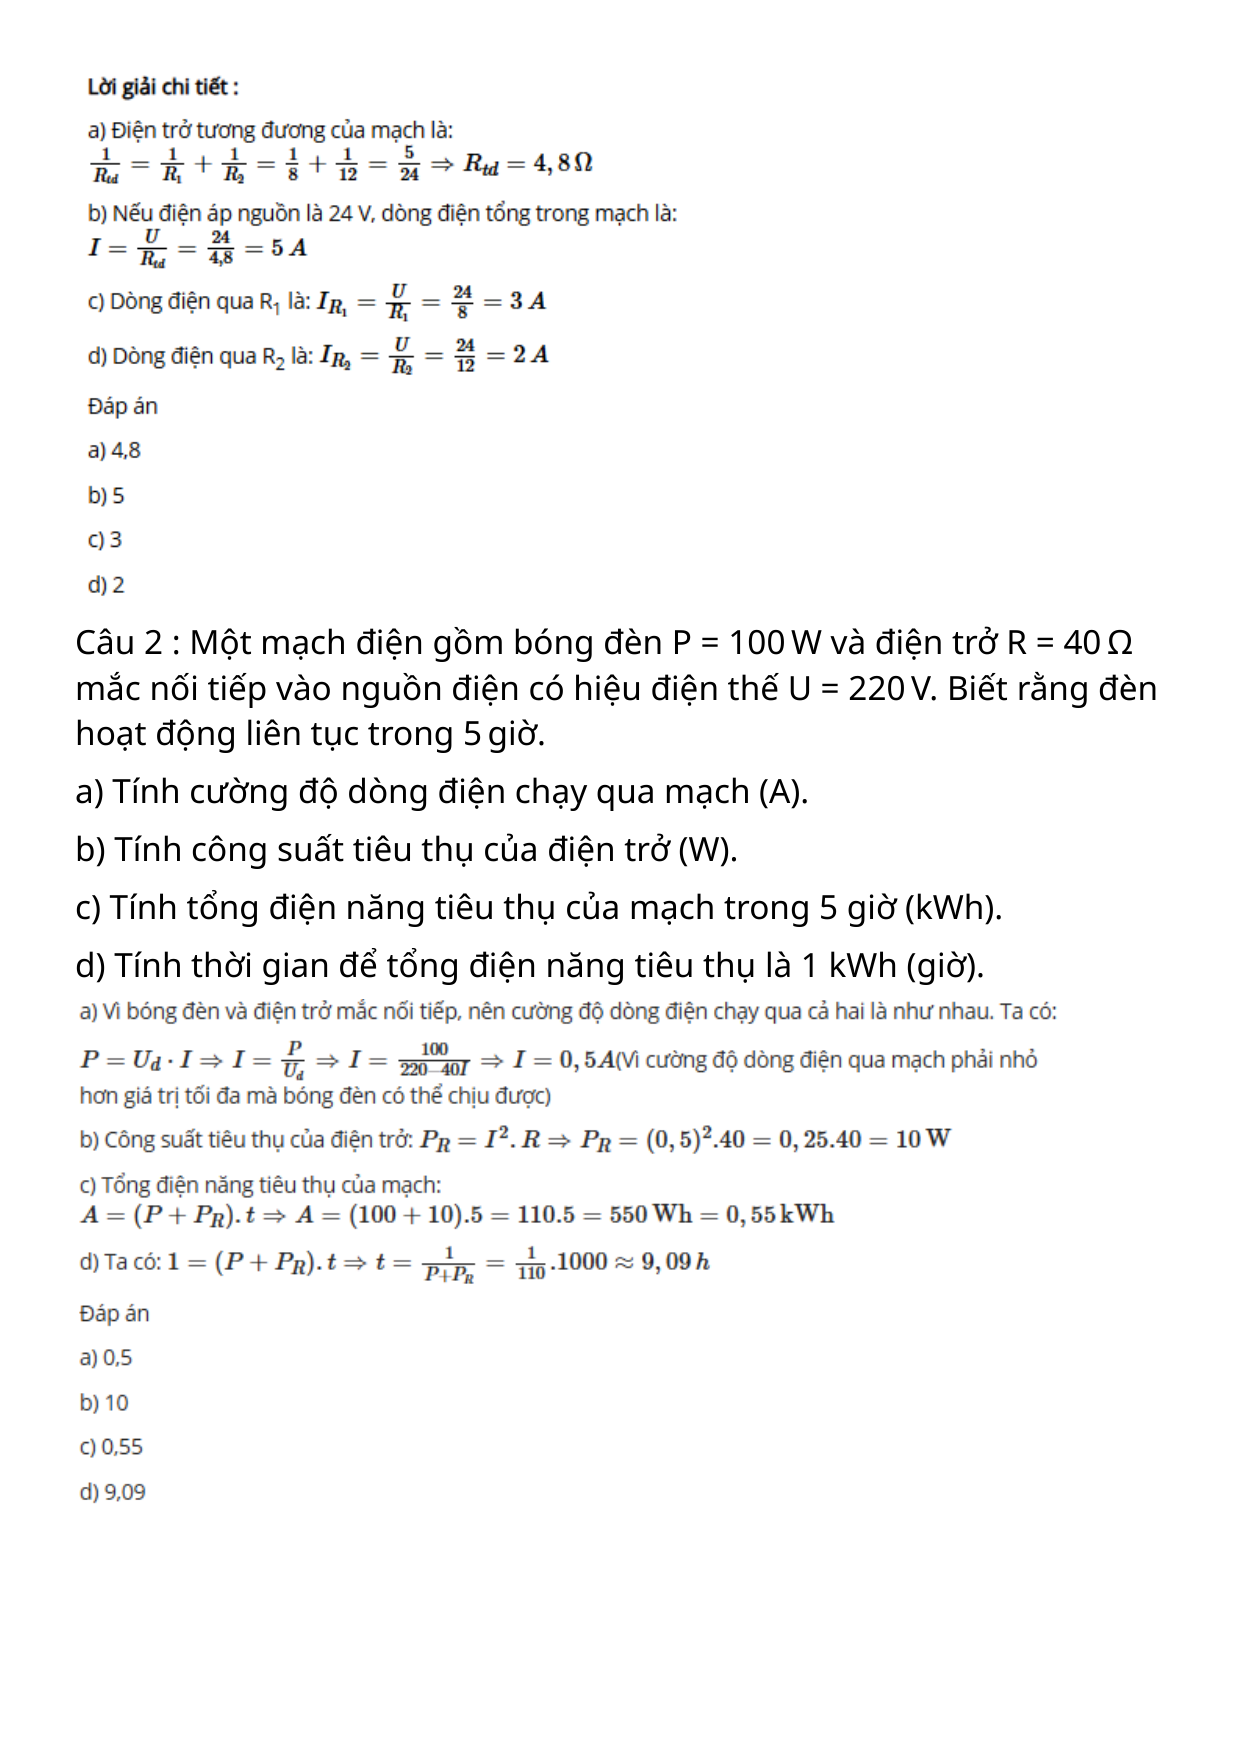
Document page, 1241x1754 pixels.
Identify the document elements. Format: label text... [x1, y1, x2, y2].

picture [75, 75, 719, 607]
text d) Tính thời gian để tổng điện năng tiêu thụ là 1 kWh (giờ). [75, 941, 1165, 987]
text c) Tính tổng điện năng tiêu thụ của mạch trong 5 giờ (kWh). [75, 883, 1165, 929]
picture [75, 999, 1079, 1511]
text b) Tính công suất tiêu thụ của điện trở (W). [75, 826, 1165, 871]
text a) Tính cường độ dòng điện chạy qua mạch (A). [75, 768, 1165, 813]
text Câu 2 : Một mạch điện gồm bóng đèn P = 100 W và điện trở R = 40 Ω mắc nối tiếp vào nguồn điện có hiệu điện thế U = 220 V. Biết rằng đèn hoạt động liên tục trong 5 giờ. [75, 619, 1165, 755]
